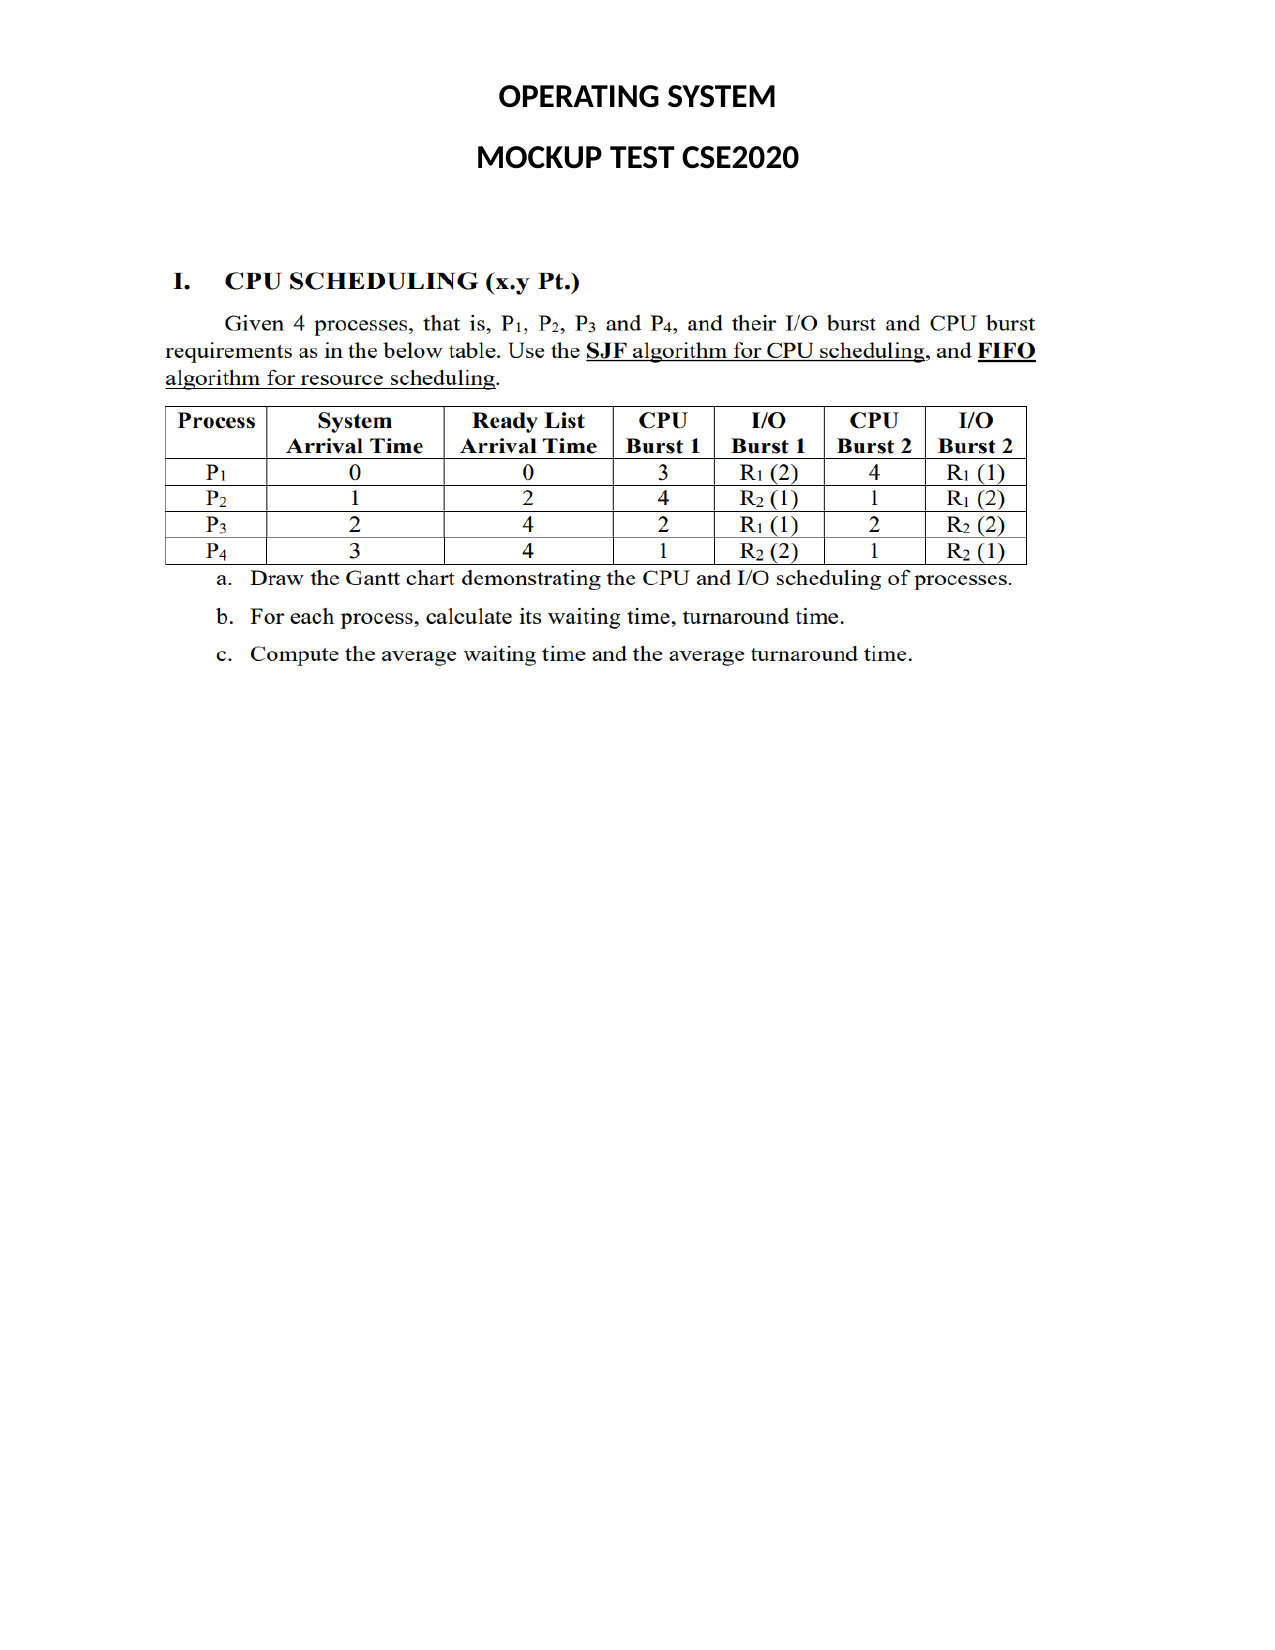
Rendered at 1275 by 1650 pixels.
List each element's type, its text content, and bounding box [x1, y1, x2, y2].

picture [150, 256, 1054, 676]
text OPERATING SYSTEM [150, 75, 1125, 116]
text MOCKUP TEST CSE2020 [150, 136, 1125, 176]
